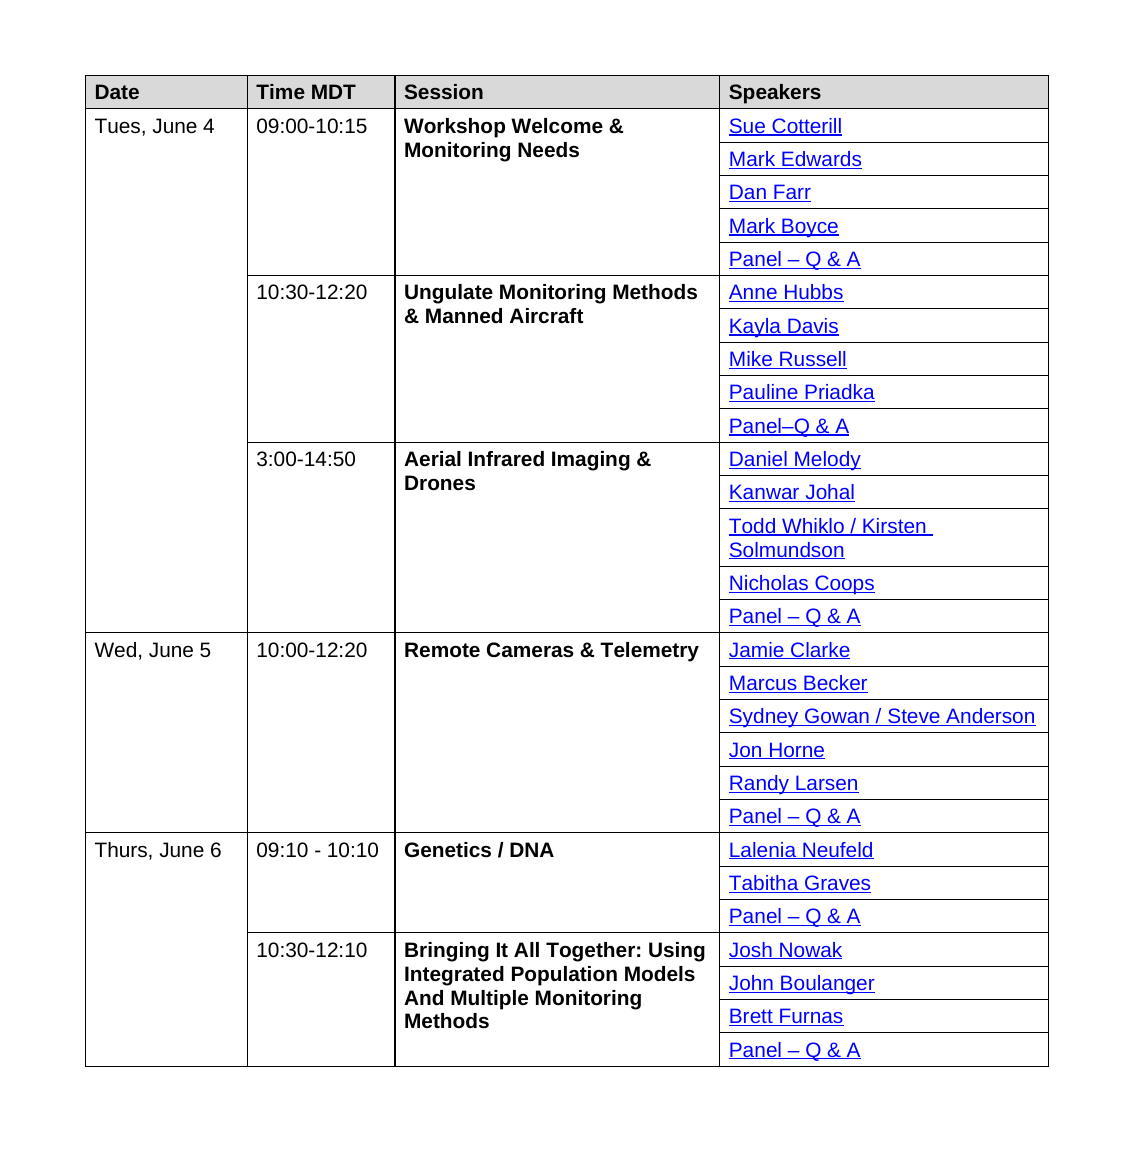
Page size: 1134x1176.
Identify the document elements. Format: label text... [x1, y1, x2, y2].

table_cell 09:10 - 10:10 [248, 833, 394, 932]
table_cell Josh Nowak [720, 933, 1048, 966]
table_cell Kanwar Johal [720, 476, 1048, 508]
table_cell John Boulanger [720, 967, 1048, 999]
table_header Speakers [720, 76, 1048, 108]
table_header Time MDT [248, 76, 394, 108]
table_cell Sue Cotterill [720, 109, 1048, 142]
table_cell Todd Whiklo / Kirsten Solmundson [720, 509, 1048, 566]
table_cell Dan Farr [720, 176, 1048, 208]
table_cell Lalenia Neufeld [720, 833, 1048, 866]
table_cell 10:30-12:10 [248, 933, 394, 1066]
table_cell Panel – Q & A [720, 900, 1048, 932]
table_cell Randy Larsen [720, 767, 1048, 799]
table_cell Tues, June 4 [86, 109, 247, 632]
table_cell Remote Cameras & Telemetry [396, 633, 719, 832]
table_cell Panel – Q & A [720, 1033, 1048, 1066]
table_cell Panel–Q & A [720, 409, 1048, 442]
table_cell Sydney Gowan / Steve Anderson [720, 700, 1048, 732]
table_cell Brett Furnas [720, 1000, 1048, 1032]
table_cell Pauline Priadka [720, 376, 1048, 408]
table_cell Jamie Clarke [720, 633, 1048, 666]
table_cell Panel – Q & A [720, 800, 1048, 832]
table_cell Nicholas Coops [720, 567, 1048, 599]
table_cell Daniel Melody [720, 443, 1048, 475]
table_cell Bringing It All Together: Using Integrated Population Models And Multiple Monitoring Methods [396, 933, 719, 1066]
table_cell Anne Hubbs [720, 276, 1048, 308]
table_cell 10:00-12:20 [248, 633, 394, 832]
table_cell Mike Russell [720, 343, 1048, 375]
table_cell Thurs, June 6 [86, 833, 247, 1066]
table_cell Tabitha Graves [720, 867, 1048, 899]
table_cell Genetics / DNA [396, 833, 719, 932]
table_cell Wed, June 5 [86, 633, 247, 832]
table_header Session [396, 76, 719, 108]
table_cell Kayla Davis [720, 309, 1048, 342]
table_cell 3:00-14:50 [248, 443, 394, 632]
table_cell Panel – Q & A [720, 243, 1048, 275]
table_cell Aerial Infrared Imaging & Drones [396, 443, 719, 632]
table_cell Mark Boyce [720, 209, 1048, 242]
table_cell Mark Edwards [720, 143, 1048, 175]
table_cell 10:30-12:20 [248, 276, 394, 442]
table_cell Marcus Becker [720, 667, 1048, 699]
table_cell Workshop Welcome & Monitoring Needs [396, 109, 719, 275]
table_cell Panel – Q & A [720, 600, 1048, 632]
table_header Date [86, 76, 247, 108]
table_cell Jon Horne [720, 733, 1048, 766]
table_cell 09:00-10:15 [248, 109, 394, 275]
table_cell Ungulate Monitoring Methods & Manned Aircraft [396, 276, 719, 442]
